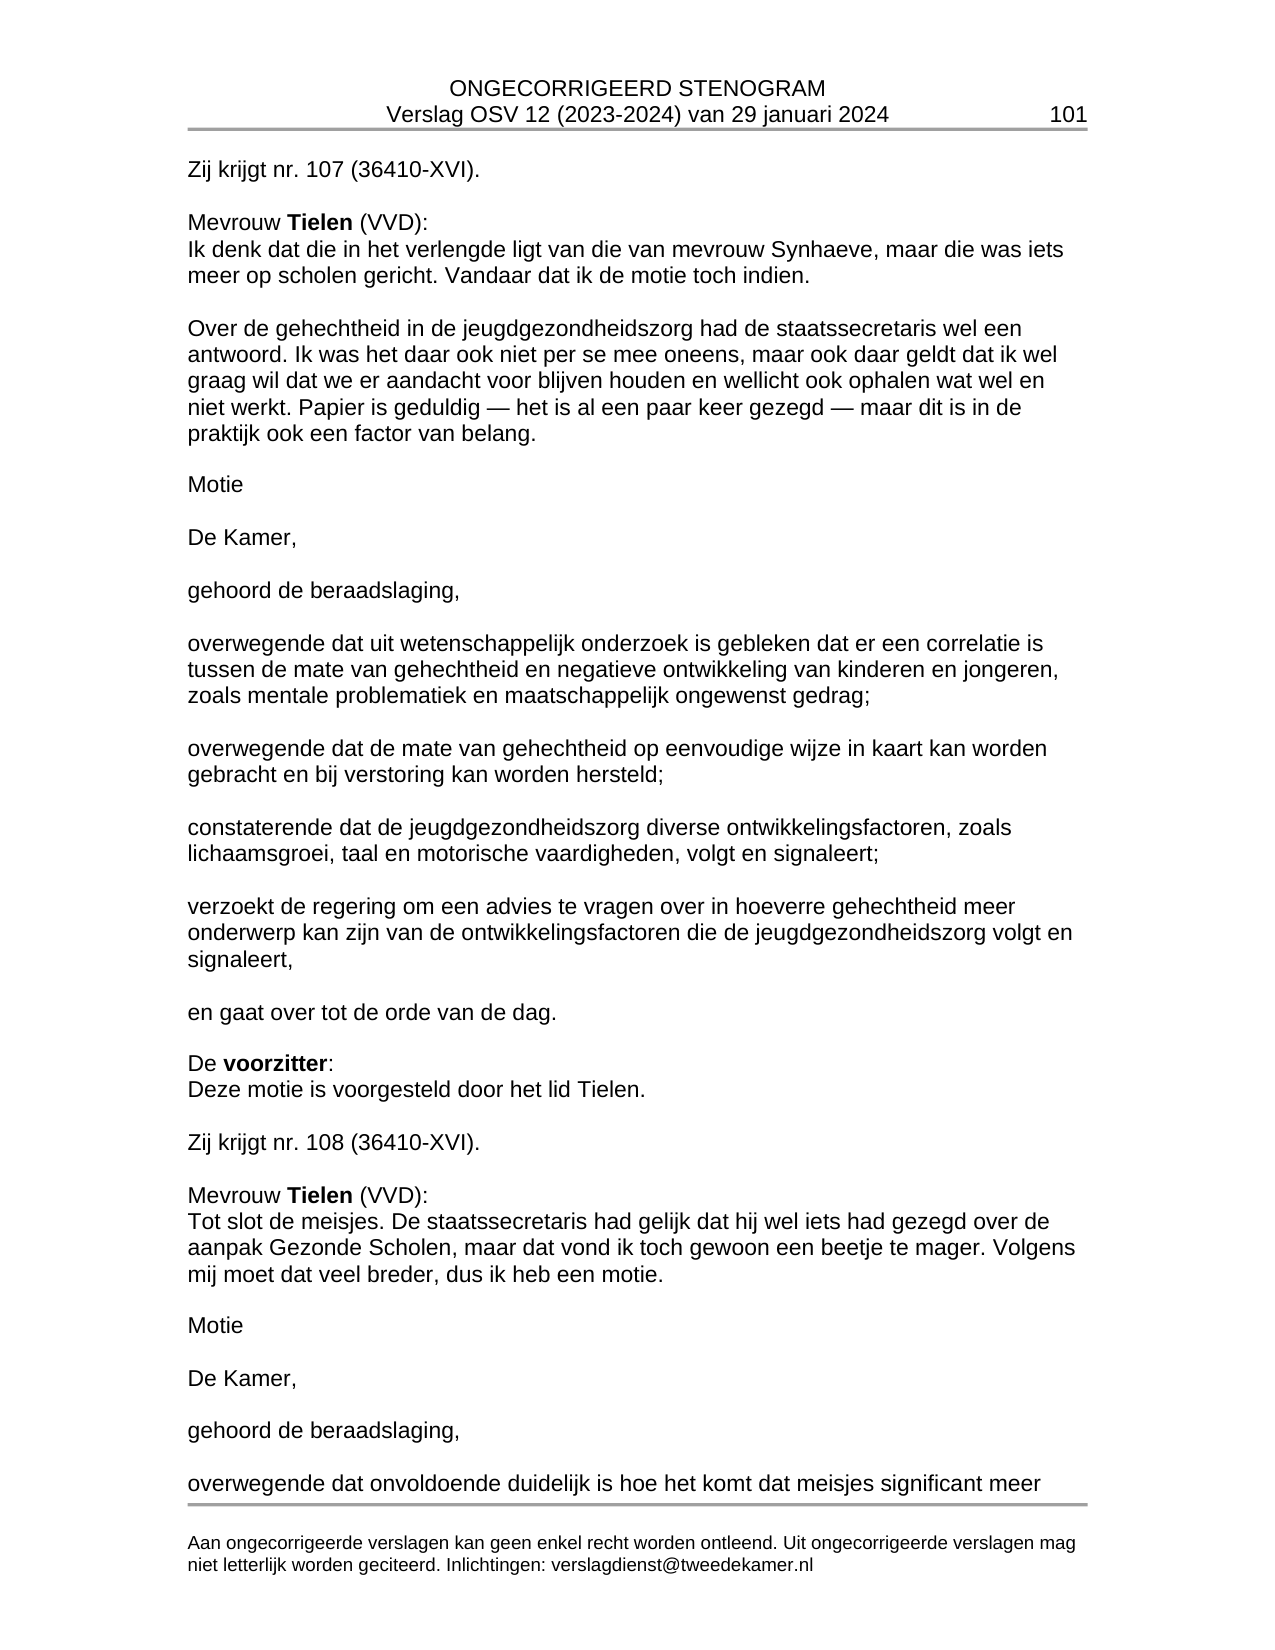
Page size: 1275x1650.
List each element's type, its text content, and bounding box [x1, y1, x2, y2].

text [187, 1312, 1087, 1496]
text Motie De Kamer, gehoord de beraadslaging, overwegende dat uit wetenschappelijk onderzoek is gebleken dat er een correlatie is tussen de mate van gehechtheid en negatieve ontwikkeling van kinderen en jongeren, zoals mentale problematiek en maatschappelijk ongewenst gedrag; overwegende dat de mate van gehechtheid op eenvoudige wijze in kaart kan worden gebracht en bij verstoring kan worden hersteld; constaterende dat de jeugdgezondheidszorg diverse ontwikkelingsfactoren, zoals lichaamsgroei, taal en motorische vaardigheden, volgt en signaleert; verzoekt de regering om een advies te vragen over in hoeverre gehechtheid meer onderwerp kan zijn van de ontwikkelingsfactoren die de jeugdgezondheidszorg volgt en signaleert, en gaat over tot de orde van de dag. [187, 471, 1087, 1025]
text De voorzitter: Deze motie is voorgesteld door het lid Tielen. Zij krijgt nr. 108 (36410-XVI). Mevrouw Tielen (VVD): Tot slot de meisjes. De staatssecretaris had gelijk dat hij wel iets had gezegd over de aanpak Gezonde Scholen, maar dat vond ik toch gewoon een beetje te mager. Volgens mij moet dat veel breder, dus ik heb een motie. [187, 1050, 1087, 1287]
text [187, 156, 1087, 446]
